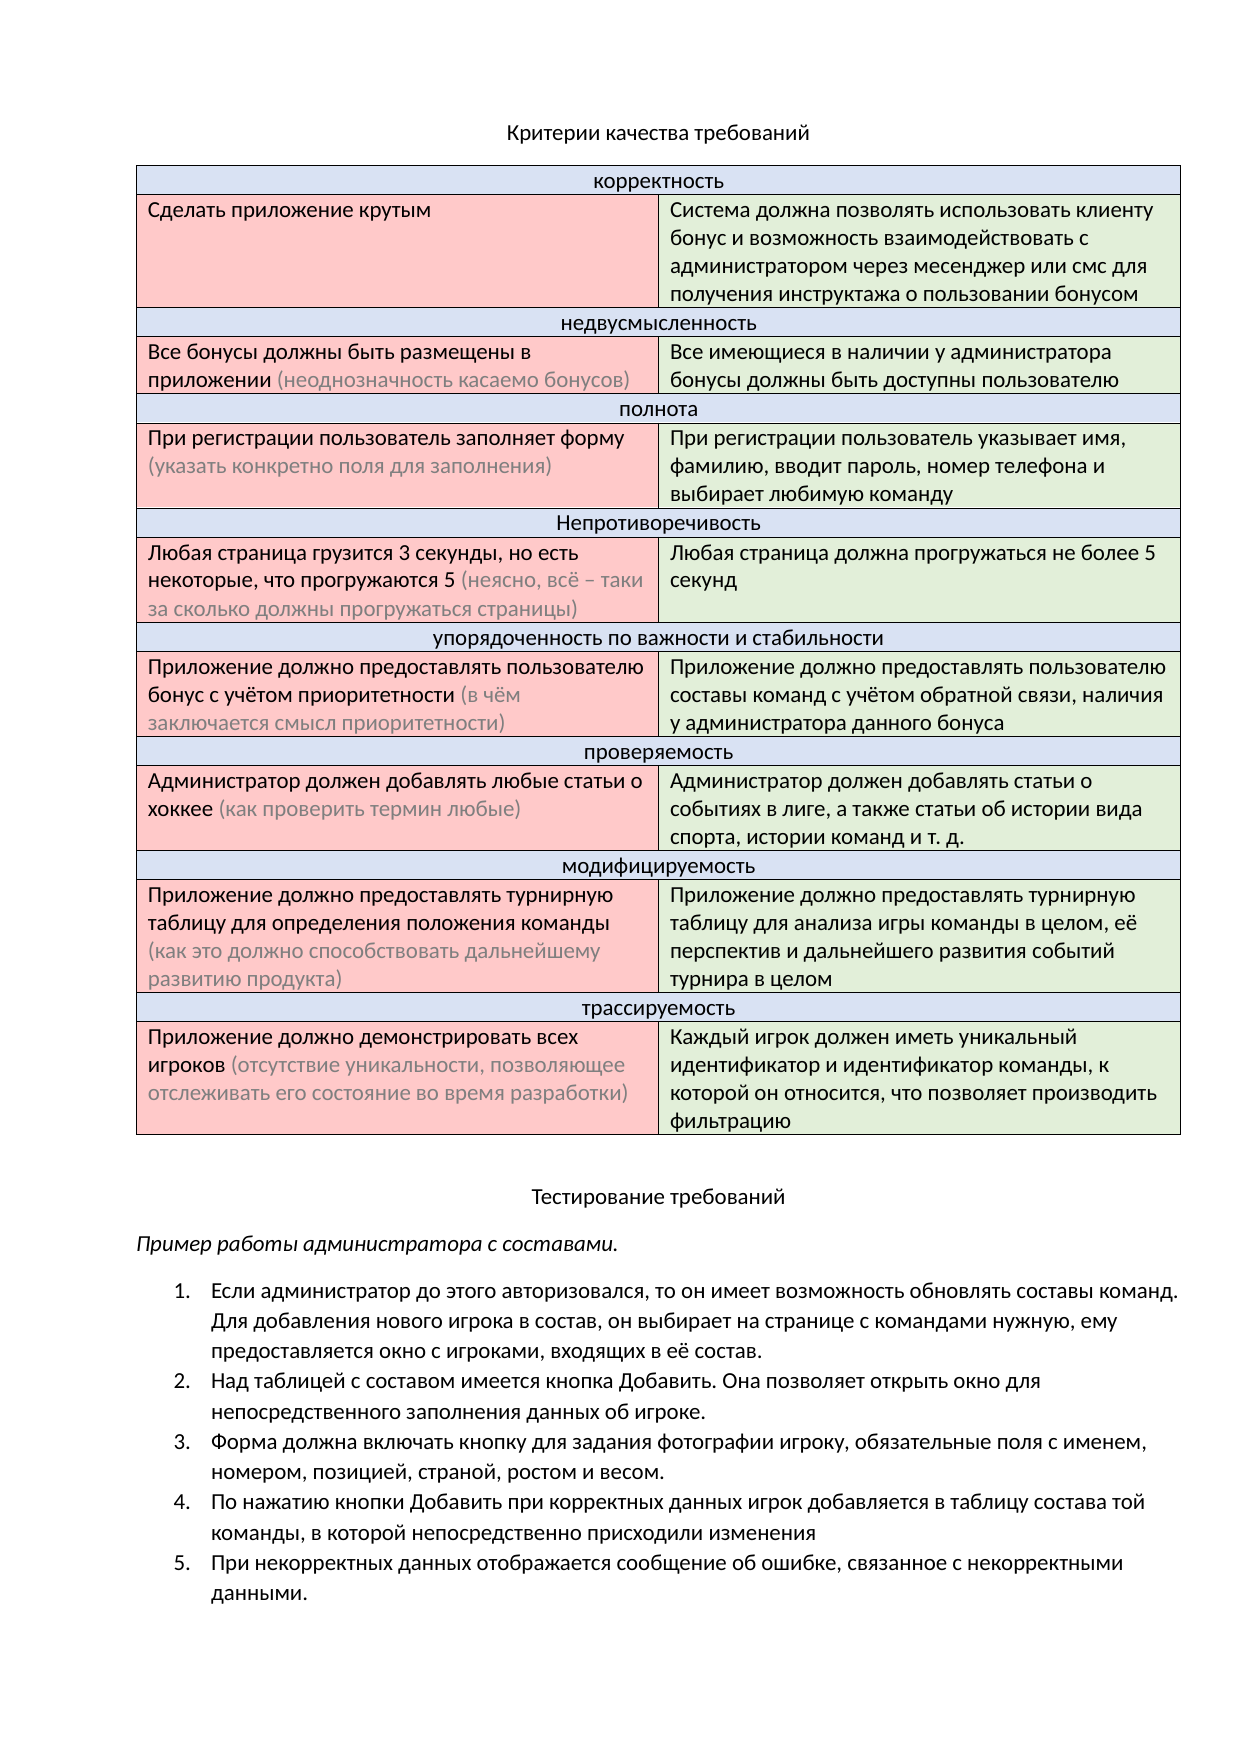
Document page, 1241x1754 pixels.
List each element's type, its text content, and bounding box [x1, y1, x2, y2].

text Тестирование требований [136, 1182, 1181, 1210]
table_cell Приложение должно предоставлять пользователю составы команд с учётом обратной связи, наличия у администратора данного бонуса [659, 652, 1180, 736]
table_cell Приложение должно предоставлять турнирную таблицу для определения положения команды (как это должно способствовать дальнейшему развитию продукта) [137, 880, 658, 992]
table_cell Непротиворечивость [137, 509, 1180, 537]
table_cell Приложение должно предоставлять пользователю бонус с учётом приоритетности (в чём заключается смысл приоритетности) [137, 652, 658, 736]
table_cell Любая страница грузится 3 секунды, но есть некоторые, что прогружаются 5 (неясно, всё – таки за сколько должны прогружаться страницы) [137, 538, 658, 622]
table_cell модифицируемость [137, 851, 1180, 879]
table_cell Администратор должен добавлять любые статьи о хоккее (как проверить термин любые) [137, 766, 658, 850]
table_cell Приложение должно предоставлять турнирную таблицу для анализа игры команды в целом, её перспектив и дальнейшего развития событий турнира в целом [659, 880, 1180, 992]
table_cell трассируемость [137, 993, 1180, 1021]
table_cell При регистрации пользователь указывает имя, фамилию, вводит пароль, номер телефона и выбирает любимую команду [659, 424, 1180, 507]
table_cell полнота [137, 394, 1180, 422]
list Форма должна включать кнопку для задания фотографии игроку, обязательные поля с именем, номером, позицией, страной, ростом и весом. [173, 1427, 1181, 1485]
list По нажатию кнопки Добавить при корректных данных игрок добавляется в таблицу состава той команды, в которой непосредственно присходили изменения [173, 1487, 1181, 1546]
text Критерии качества требований [136, 118, 1181, 146]
table_cell Все имеющиеся в наличии у администратора бонусы должны быть доступны пользователю [659, 337, 1180, 393]
table_cell Система должна позволять использовать клиенту бонус и возможность взаимодействовать с администратором через месенджер или смс для получения инструктажа о пользовании бонусом [659, 195, 1180, 307]
table_cell Сделать приложение крутым [137, 195, 658, 307]
table_header корректность [137, 166, 1180, 194]
table_cell Все бонусы должны быть размещены в приложении (неоднозначность касаемо бонусов) [137, 337, 658, 393]
list Если администратор до этого авторизовался, то он имеет возможность обновлять составы команд. Для добавления нового игрока в состав, он выбирает на странице с командами нужную, ему предоставляется окно с игроками, входящих в её состав. [173, 1276, 1181, 1364]
table_cell Приложение должно демонстрировать всех игроков (отсутствие уникальности, позволяющее отслеживать его состояние во время разработки) [137, 1022, 658, 1134]
list При некорректных данных отображается сообщение об ошибке, связанное с некорректными данными. [173, 1548, 1181, 1606]
table_cell упорядоченность по важности и стабильности [137, 623, 1180, 651]
table_cell Администратор должен добавлять статьи о событиях в лиге, а также статьи об истории вида спорта, истории команд и т. д. [659, 766, 1180, 850]
table_cell проверяемость [137, 737, 1180, 765]
text Пример работы администратора с составами. [136, 1229, 1181, 1257]
table_cell недвусмысленность [137, 308, 1180, 336]
table_cell Каждый игрок должен иметь уникальный идентификатор и идентификатор команды, к которой он относится, что позволяет производить фильтрацию [659, 1022, 1180, 1134]
table_cell При регистрации пользователь заполняет форму (указать конкретно поля для заполнения) [137, 424, 658, 507]
table_cell Любая страница должна прогружаться не более 5 секунд [659, 538, 1180, 622]
list Над таблицей с составом имеется кнопка Добавить. Она позволяет открыть окно для непосредственного заполнения данных об игроке. [173, 1367, 1181, 1425]
